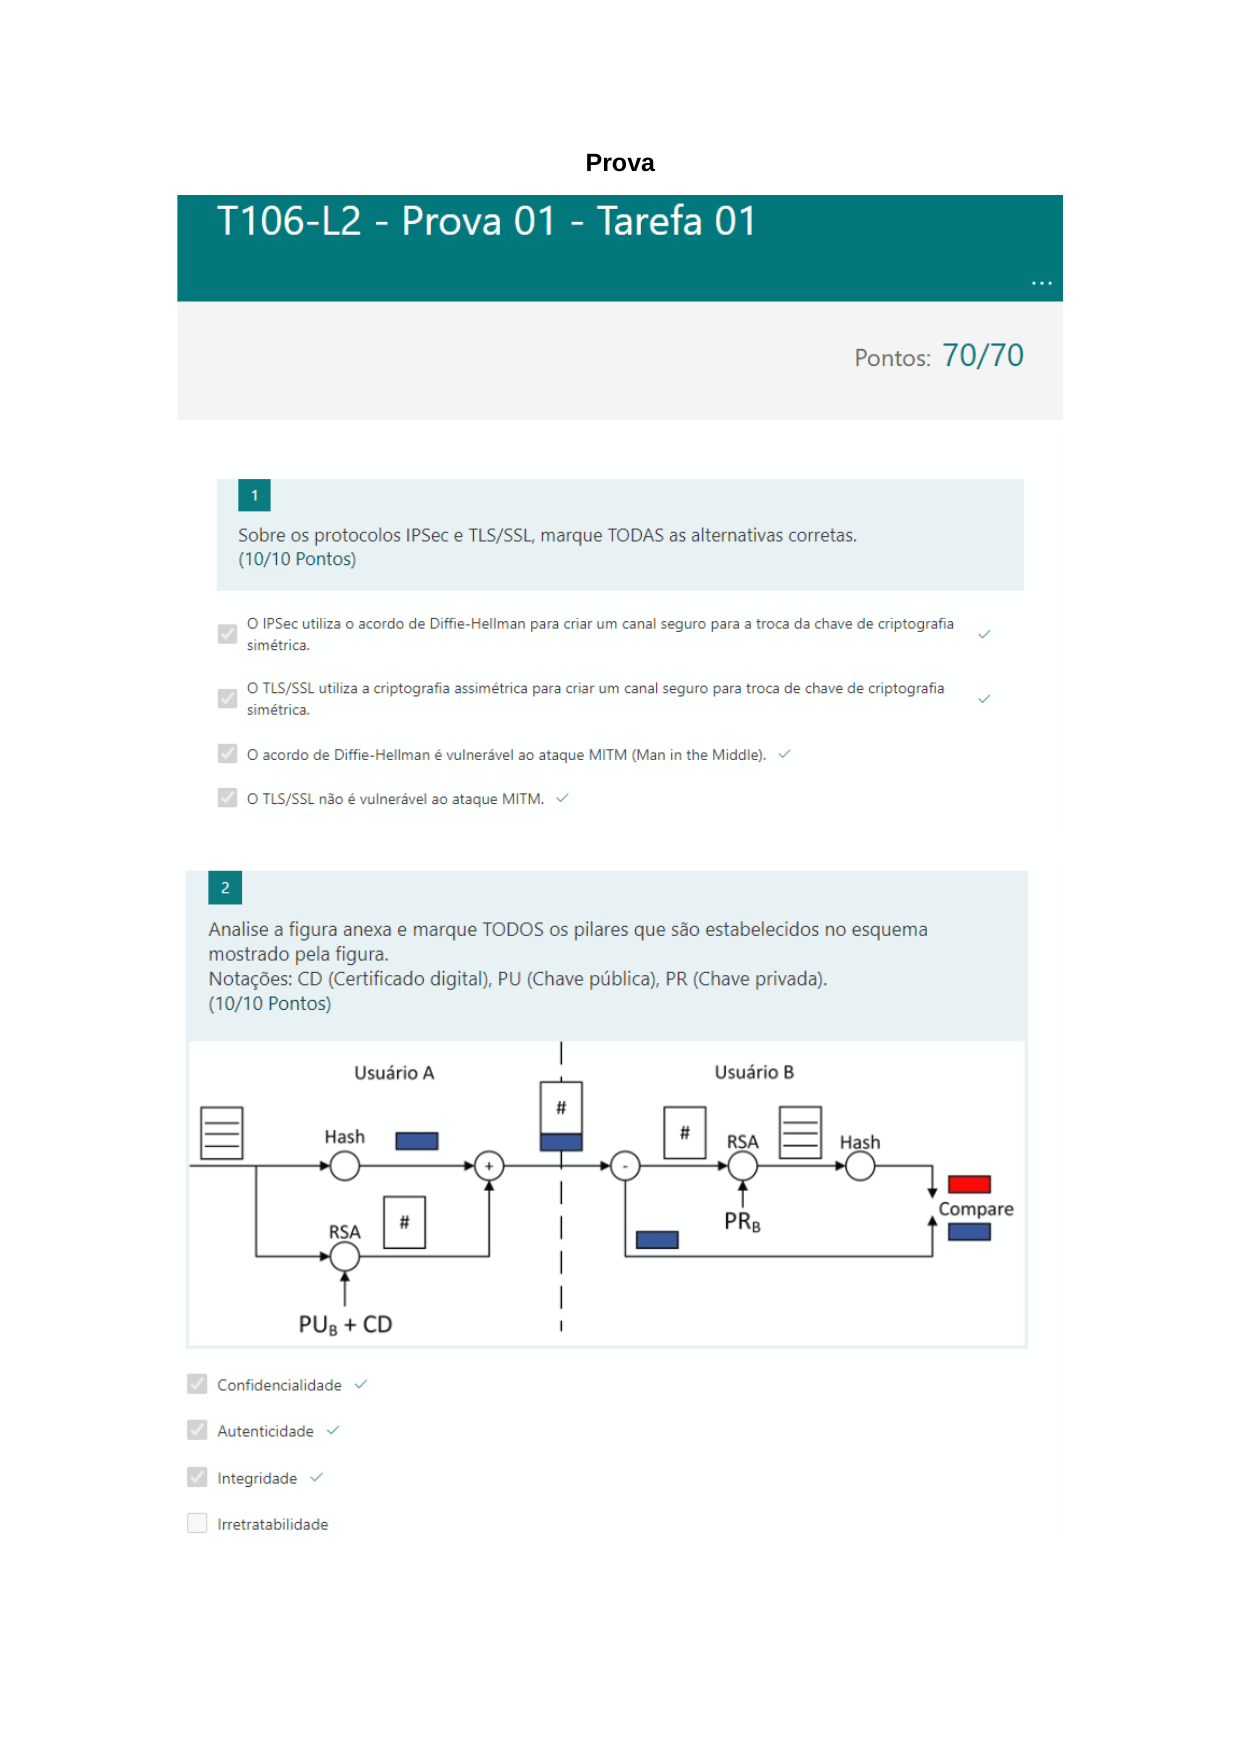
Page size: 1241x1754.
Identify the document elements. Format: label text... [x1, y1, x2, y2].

picture [177, 195, 1063, 845]
picture [177, 863, 1063, 1541]
text Prova [177, 148, 1063, 176]
